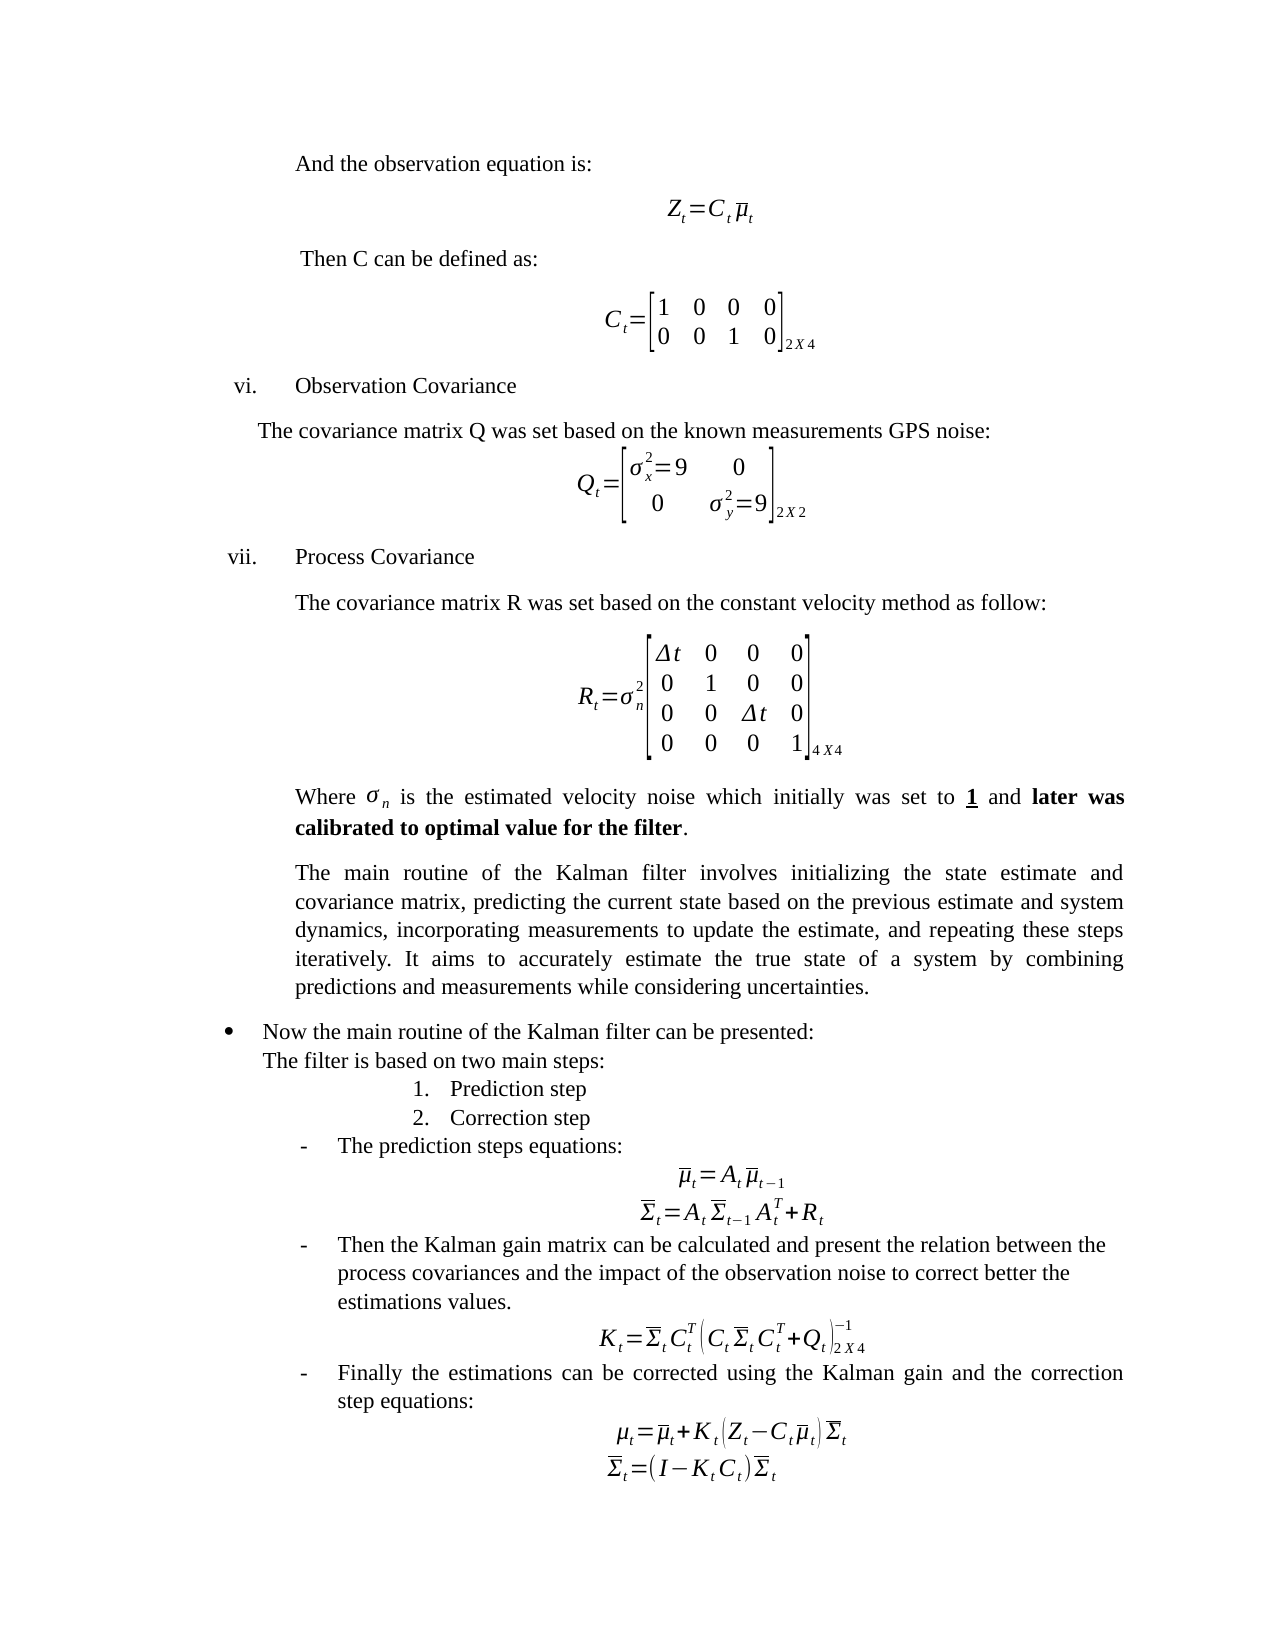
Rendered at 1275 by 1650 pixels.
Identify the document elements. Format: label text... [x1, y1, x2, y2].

list The prediction steps equations: [300, 1132, 1125, 1158]
list The filter is based on two main steps: [262, 1047, 1125, 1073]
subtitle Observation Covariance [257, 372, 1125, 398]
text The main routine of the Kalman filter involves initializing the state estimate and covariance matrix, predicting the current state based on the previous estimate and system dynamics, incorporating measurements to update the estimate, and repeating these steps iteratively. It aims to accurately estimate the true state of a system by combining predictions and measurements while considering uncertainties. [295, 859, 1125, 999]
text Where is the estimated velocity noise which initially was set to 1 and later was calibrated to optimal value for the filter. [295, 781, 1125, 841]
list The covariance matrix Q was set based on the known measurements GPS noise: [257, 417, 1125, 443]
list Then the Kalman gain matrix can be calculated and present the relation between the process covariances and the impact of the observation noise to correct better the estimations values. [300, 1231, 1125, 1314]
text Then C can be defined as: [300, 245, 1125, 272]
list The covariance matrix R was set based on the constant velocity method as follow: [257, 588, 1125, 615]
list Now the main routine of the Kalman filter can be presented: [225, 1018, 1125, 1045]
subtitle Process Covariance [257, 543, 1125, 570]
list Correction step [412, 1104, 1125, 1130]
list Finally the estimations can be corrected using the Kalman gain and the correction step equations: [300, 1359, 1125, 1414]
list Prediction step [412, 1075, 1125, 1102]
text And the observation equation is: [220, 150, 1125, 176]
